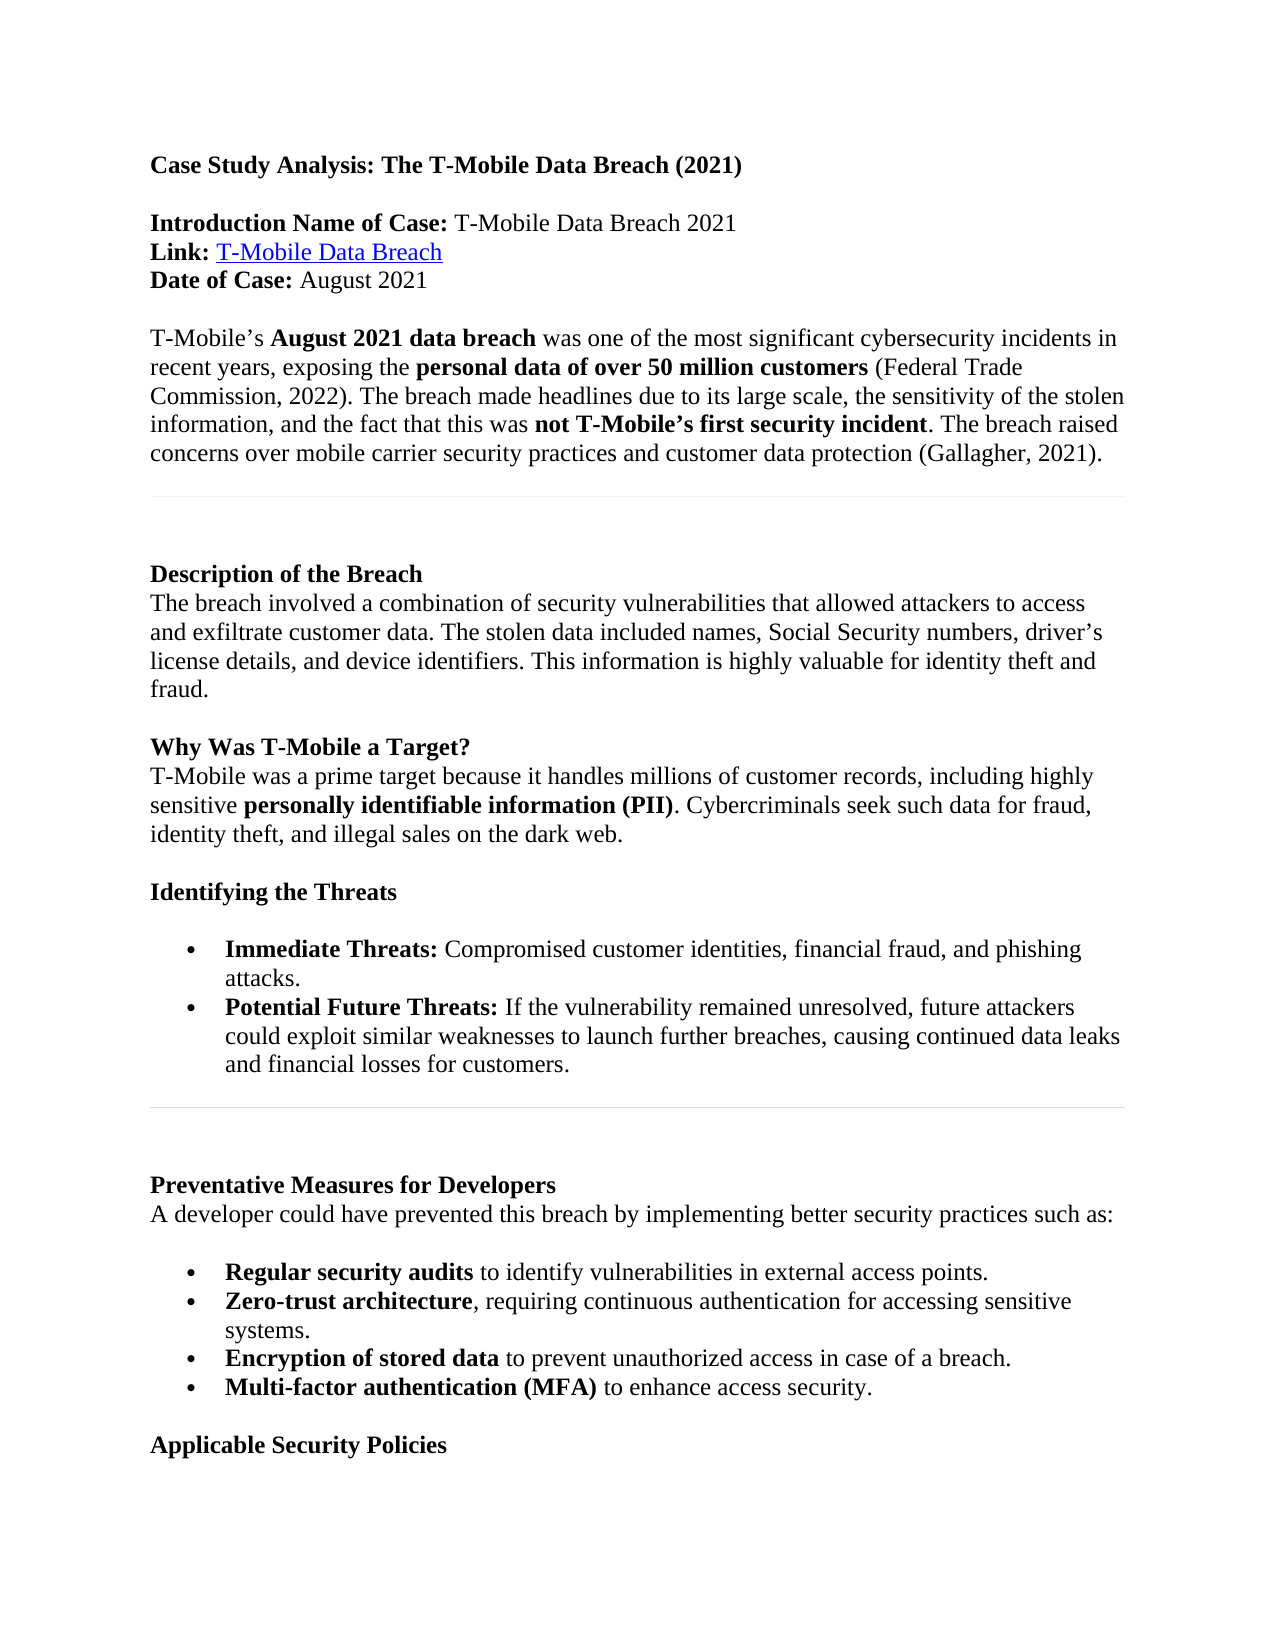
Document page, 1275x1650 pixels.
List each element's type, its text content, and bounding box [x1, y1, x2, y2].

text Applicable Security Policies [150, 1430, 1125, 1459]
text Description of the Breach The breach involved a combination of security vulnerabilities that allowed attackers to access and exfiltrate customer data. The stolen data included names, Social Security numbers, driver’s license details, and device identifiers. This information is highly valuable for identity theft and fraud. [150, 559, 1125, 703]
text Identifying the Threats [150, 877, 1125, 905]
text Introduction Name of Case: T-Mobile Data Breach 2021 Link: T-Mobile Data Breach Date of Case: August 2021 [150, 208, 1125, 294]
list Potential Future Threats: If the vulnerability remained unresolved, future attackers could exploit similar weaknesses to launch further breaches, causing continued data leaks and financial losses for customers. [187, 992, 1125, 1078]
text Why Was T-Mobile a Target? T-Mobile was a prime target because it handles millions of customer records, including highly sensitive personally identifiable information (PII). Cybercriminals seek such data for fraud, identity theft, and illegal sales on the dark web. [150, 732, 1125, 847]
list Encryption of stored data to prevent unauthorized access in case of a breach. [187, 1343, 1125, 1372]
list Multi-factor authentication (MFA) to enhance access security. [187, 1372, 1125, 1401]
text T-Mobile’s August 2021 data breach was one of the most significant cybersecurity incidents in recent years, exposing the personal data of over 50 million customers (Federal Trade Commission, 2022). The breach made headlines due to its large scale, the sensitivity of the stolen information, and the fact that this was not T-Mobile’s first security incident. The breach raised concerns over mobile carrier security practices and customer data protection (Gallagher, 2021). [150, 323, 1125, 467]
list Zero-trust architecture, requiring continuous authentication for accessing sensitive systems. [187, 1286, 1125, 1343]
text Preventative Measures for Developers A developer could have prevented this breach by implementing better security practices such as: [150, 1171, 1125, 1228]
list Regular security audits to identify vulnerabilities in external access points. [187, 1257, 1125, 1286]
list Immediate Threats: Compromised customer identities, financial fraud, and phishing attacks. [187, 934, 1125, 992]
text Case Study Analysis: The T-Mobile Data Breach (2021) [150, 150, 1125, 179]
